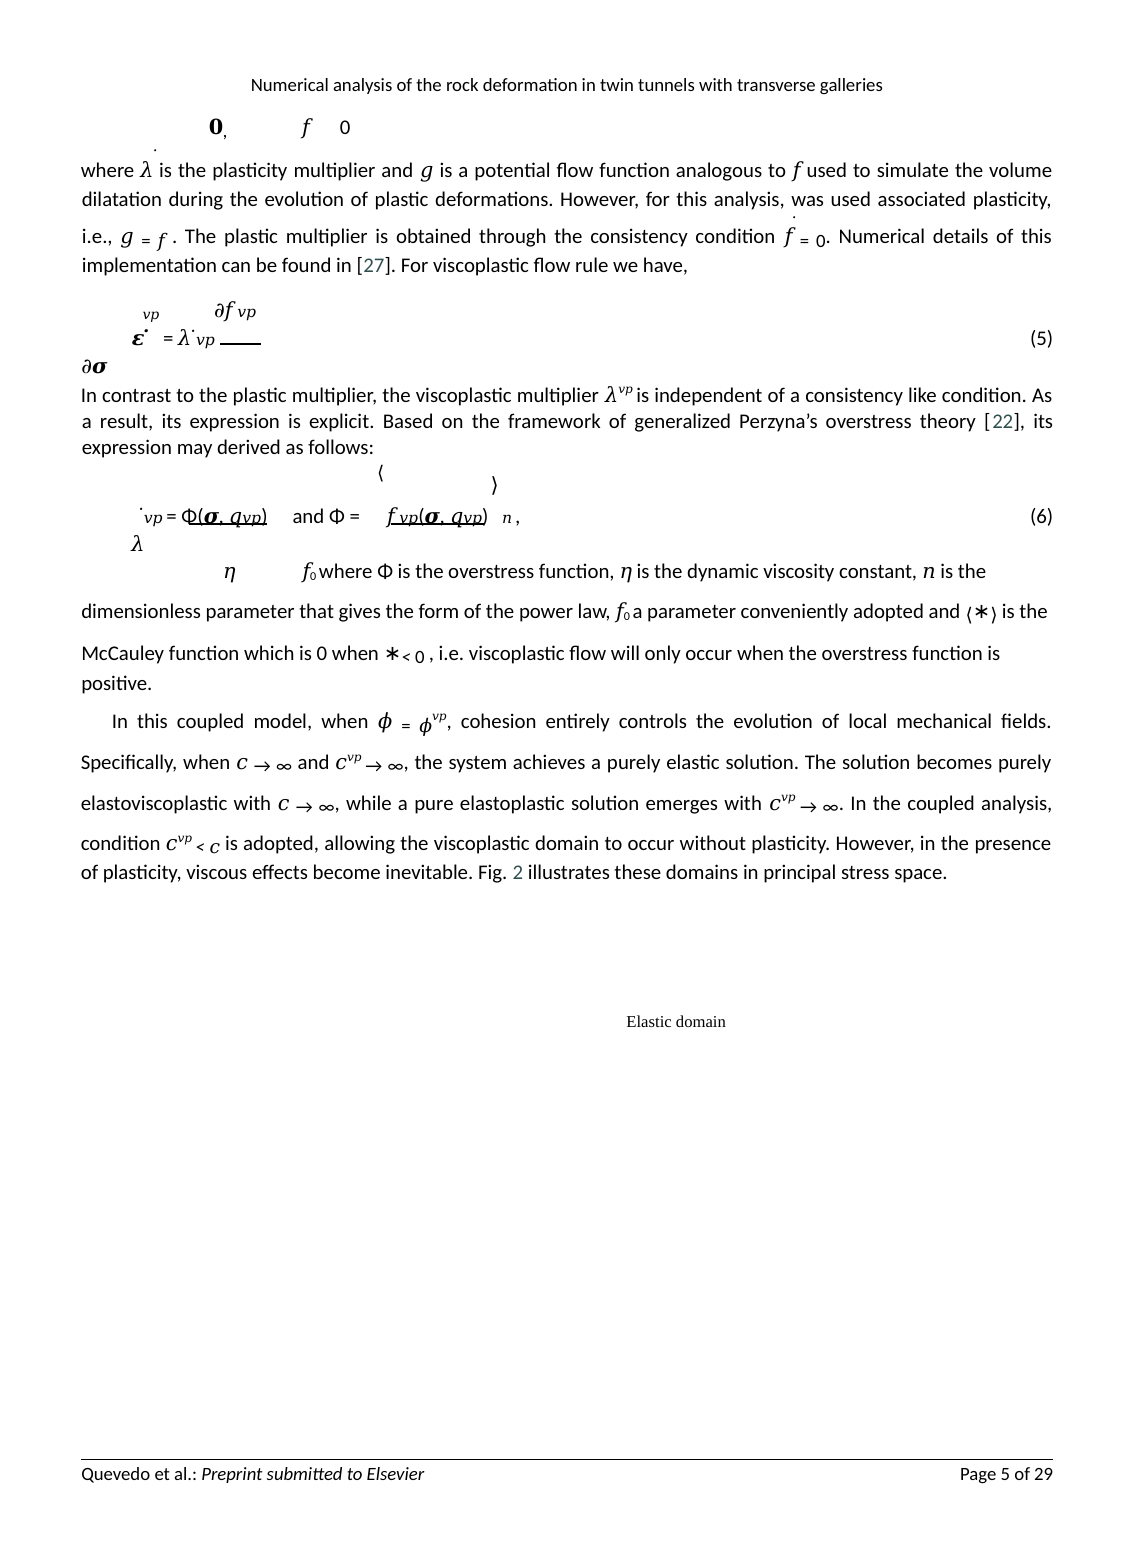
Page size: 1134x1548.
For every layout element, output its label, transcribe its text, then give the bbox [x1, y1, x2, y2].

text In contrast to the plastic multiplier, the viscoplastic multiplier 𝜆𝑣𝑝 is independent of a consistency like condition. As a result, its expression is explicit. Based on the framework of generalized Perzyna’s overstress theory [22], its expression may derived as follows: [81, 382, 1053, 459]
text 𝜕𝝈 [81, 353, 1053, 378]
text 𝜂 𝑓0 where Φ is the overstress function, 𝜂 is the dynamic viscosity constant, 𝑛 is the dimensionless parameter that gives the form of the power law, 𝑓0 a parameter conveniently adopted and ⟨∗⟩ is the McCauley function which is 0 when ∗< 0 , i.e. viscoplastic flow will only occur when the overstress function is positive. [81, 558, 1053, 695]
text ̇ 𝑣𝑝 = Φ(𝝈, 𝑞𝑣𝑝) and Φ = 𝑓 𝑣𝑝(𝝈, 𝑞𝑣𝑝) 𝑛 , (6) [81, 503, 1053, 529]
text where 𝜆̇ is the plasticity multiplier and 𝑔 is a potential flow function analogous to 𝑓 used to simulate the volume dilatation during the evolution of plastic deformations. However, for this analysis, was used associated plasticity, i.e., 𝑔 = 𝑓 . The plastic multiplier is obtained through the consistency condition 𝑓̇ = 0. Numerical details of this implementation can be found in [27]. For viscoplastic flow rule we have, [81, 146, 1053, 278]
text Elastic domain [535, 1011, 817, 1031]
subtitle 𝟎, 𝑓 0 [81, 103, 1053, 142]
subtitle 𝜆 [131, 531, 1053, 556]
text In this coupled model, when 𝜙 = 𝜙𝑣𝑝, cohesion entirely controls the evolution of local mechanical fields. Specifically, when 𝑐 → ∞ and 𝑐𝑣𝑝 → ∞, the system achieves a purely elastic solution. The solution becomes purely elastoviscoplastic with 𝑐 → ∞, while a pure elastoplastic solution emerges with 𝑐𝑣𝑝 → ∞. In the coupled analysis, condition 𝑐𝑣𝑝 < 𝑐 is adopted, allowing the viscoplastic domain to occur without plasticity. However, in the presence of plasticity, viscous effects become inevitable. Fig. 2 illustrates these domains in principal stress space. [81, 697, 1053, 885]
text ⟨ ⟩ [81, 461, 1053, 500]
text 𝜺̇ = 𝜆̇ 𝑣𝑝 (5) [81, 325, 1053, 351]
text 𝑣𝑝 𝜕𝑓 𝑣𝑝 [81, 294, 1053, 323]
